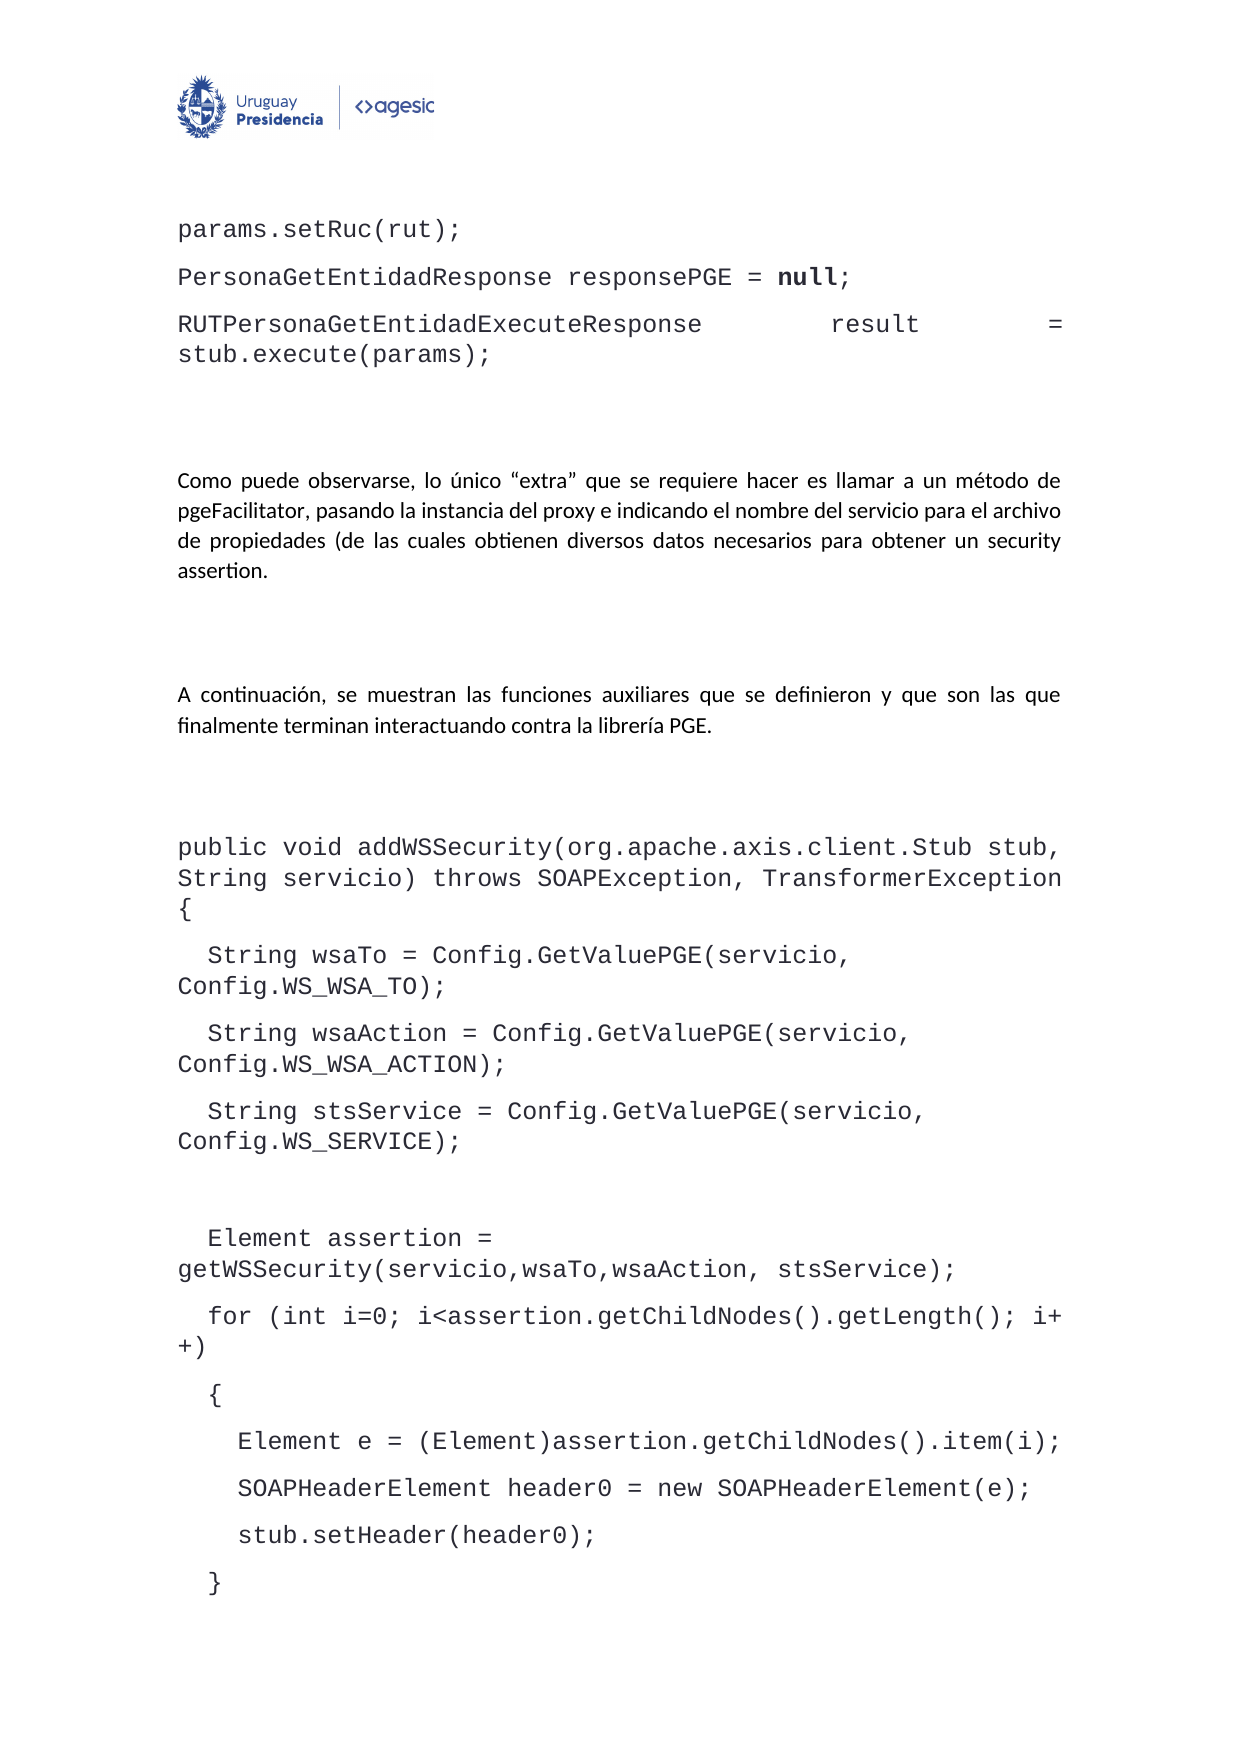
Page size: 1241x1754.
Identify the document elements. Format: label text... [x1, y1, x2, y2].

text PersonaGetEntidadResponse responsePGE = null; [177, 264, 1063, 292]
text public void addWSSecurity(org.apache.axis.client.Stub stub, String servicio) throws SOAPException, TransformerException { [177, 835, 1063, 924]
text String wsaTo = Config.GetValuePGE(servicio, Config.WS_WSA_TO); [177, 943, 1063, 1002]
text SOAPHeaderElement header0 = new SOAPHeaderElement(e); [177, 1476, 1063, 1504]
text A continuación, se muestran las funciones auxiliares que se definieron y que son las que finalmente terminan interactuando contra la librería PGE. [177, 681, 1063, 739]
text String stsService = Config.GetValuePGE(servicio, Config.WS_SERVICE); [177, 1098, 1063, 1157]
text Como puede observarse, lo único “extra” que se requiere hacer es llamar a un método de pgeFacilitator, pasando la instancia del proxy e indicando el nombre del servicio para el archivo de propiedades (de las cuales obtienen diversos datos necesarios para obtener un security assertion. [177, 466, 1063, 585]
text params.setRuc(rut); [177, 217, 1063, 245]
text RUTPersonaGetEntidadExecuteResponse result = stub.execute(params); [177, 311, 1063, 370]
text Element assertion = getWSSecurity(servicio,wsaTo,wsaAction, stsService); [177, 1226, 1063, 1284]
text String wsaAction = Config.GetValuePGE(servicio, Config.WS_WSA_ACTION); [177, 1021, 1063, 1079]
text { [177, 1381, 1063, 1409]
text Element e = (Element)assertion.getChildNodes().item(i); [177, 1428, 1063, 1457]
picture [177, 73, 435, 140]
text for (int i=0; i<assertion.getChildNodes().getLength(); i++) [177, 1303, 1063, 1362]
text } [177, 1570, 1063, 1598]
text stub.setHeader(header0); [177, 1523, 1063, 1551]
